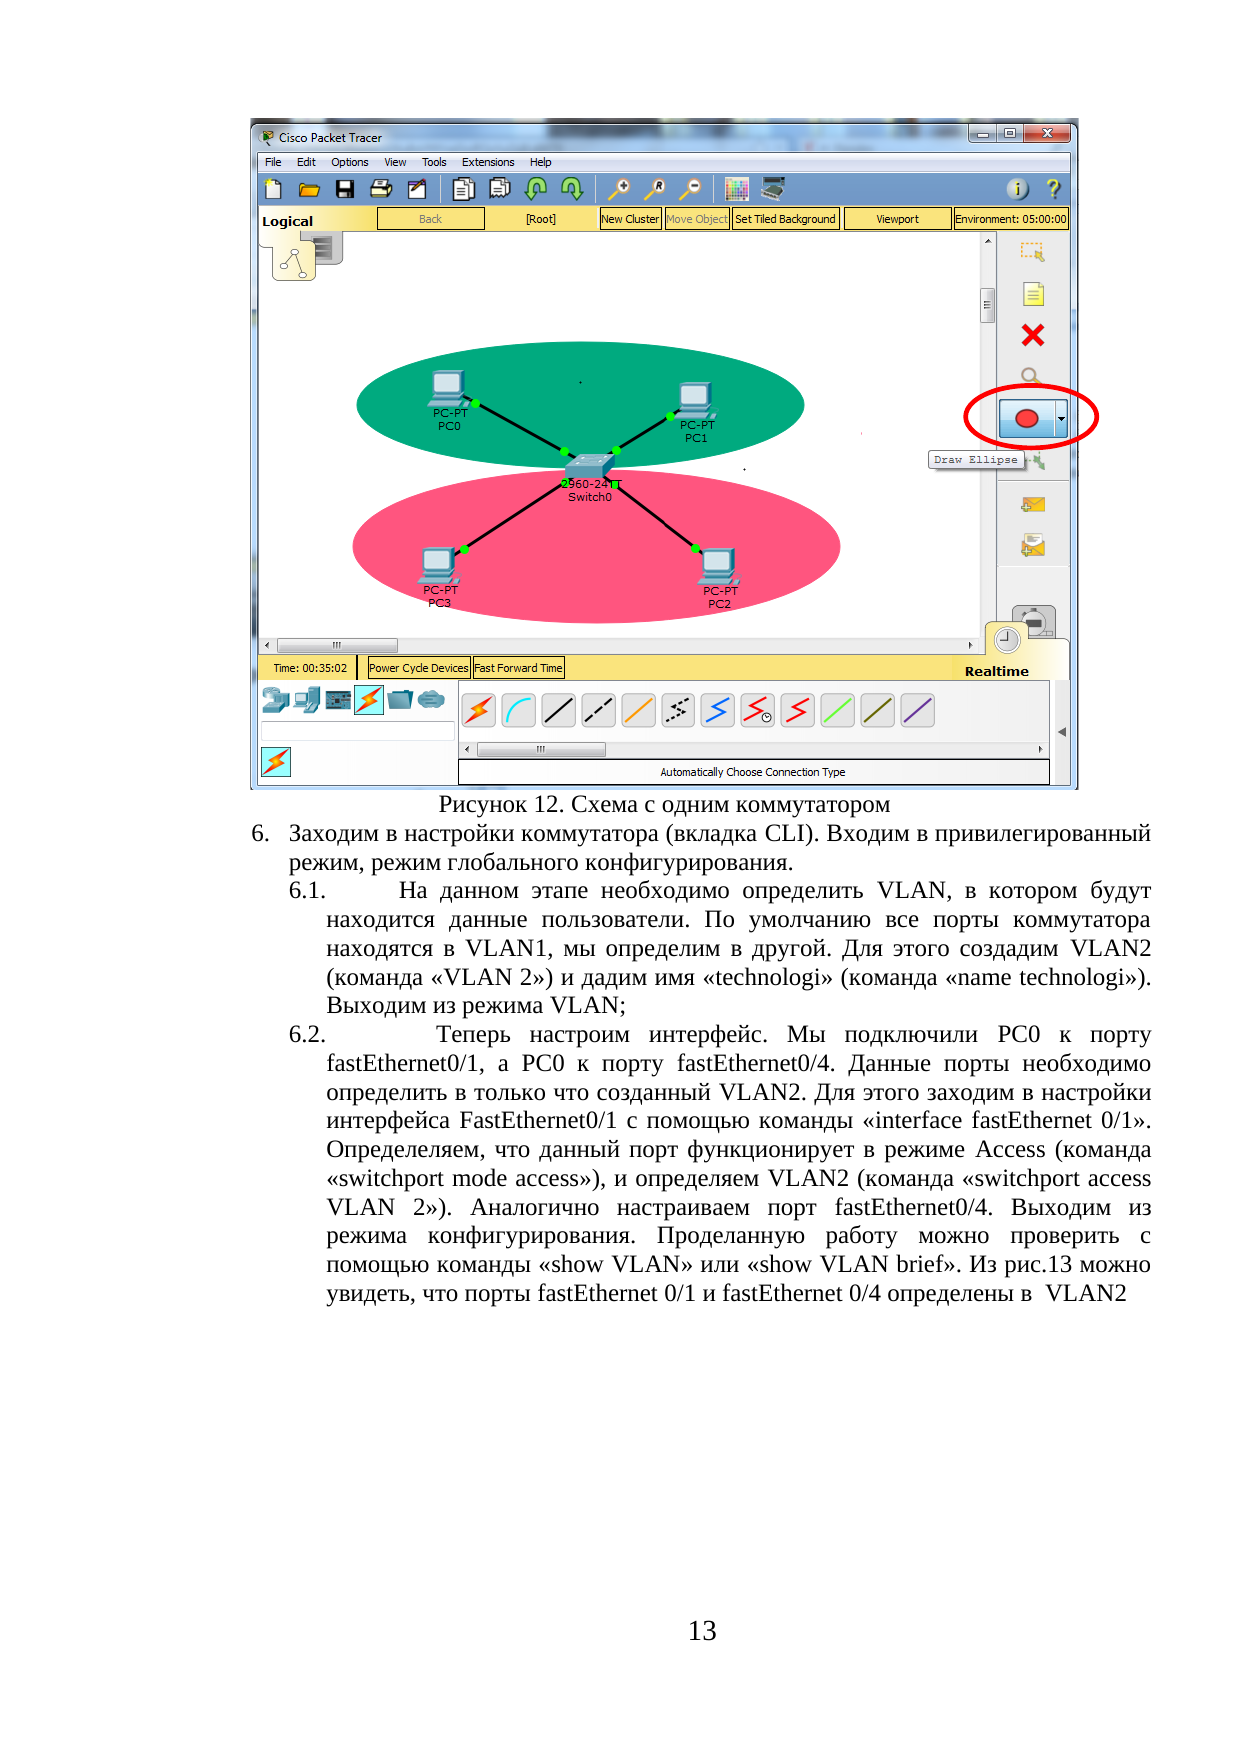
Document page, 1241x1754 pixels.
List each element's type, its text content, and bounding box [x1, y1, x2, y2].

list Заходим в настройки коммутатора (вкладка CLI). Входим в привилегированный режим, режим глобального конфигурирования. [251, 818, 1152, 876]
list Теперь настроим интерфейс. Мы подключили PC0 к порту fastEthernet0/1, а PC0 к порту fastEthernet0/4. Данные порты необходимо определить в только что созданный VLAN2. Для этого заходим в настройки интерфейса FastEthernet0/1 с помощью команды «interface fastEthernet 0/1». Определеляем, что данный порт функционирует в режиме Access (команда «switchport mode access»), и определяем VLAN2 (команда «switchport access VLAN 2»). Аналогично настраиваем порт fastEthernet0/4. Выходим из режима конфигурирования. Проделанную работу можно проверить с помощью команды «show VLAN» или «show VLAN brief». Из рис.13 можно увидеть, что порты fastEthernet 0/1 и fastEthernet 0/4 определены в VLAN2 [288, 1019, 1152, 1307]
picture [969, 388, 1079, 445]
list Рисунок 12. Схема с одним коммутатором [177, 789, 1152, 818]
list На данном этапе необходимо определить VLAN, в котором будут находится данные пользователи. По умолчанию все порты коммутатора находятся в VLAN1, мы определим в другой. Для этого создадим VLAN2 (команда «VLAN 2») и дадим имя «technologi» (команда «name technologi»). Выходим из режима VLAN; [288, 876, 1152, 1019]
picture [250, 118, 1079, 790]
